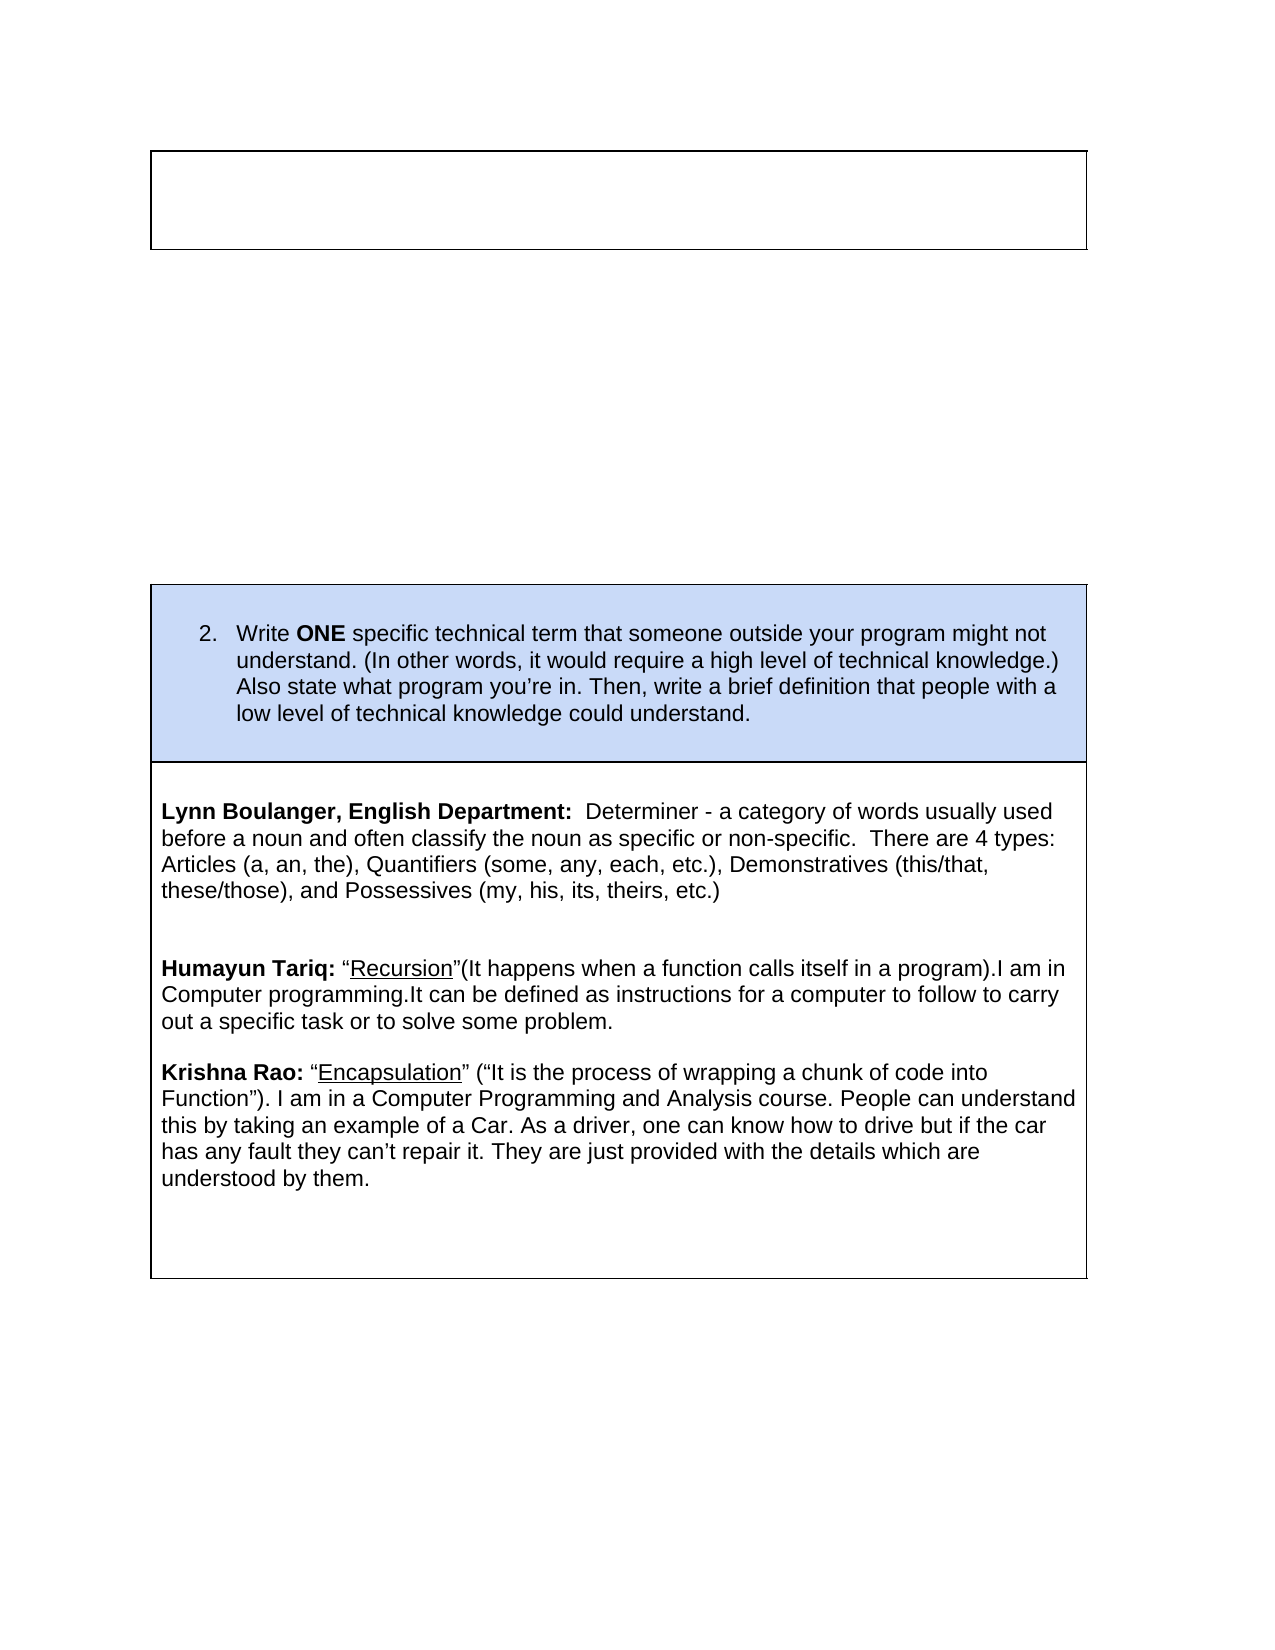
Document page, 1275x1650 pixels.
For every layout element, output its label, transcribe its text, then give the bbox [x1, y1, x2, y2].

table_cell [152, 152, 1086, 249]
table_header Write ONE specific technical term that someone outside your program might not understand. (In other words, it would require a high level of technical knowledge.) Also state what program you’re in. Then, write a brief definition that people with a low level of technical knowledge could understand. [152, 585, 1086, 761]
table_cell Lynn Boulanger, English Department: Determiner - a category of words usually used before a noun and often classify the noun as specific or non-specific. There are 4 types: Articles (a, an, the), Quantifiers (some, any, each, etc.), Demonstratives (this/that, these/those), and Possessives (my, his, its, theirs, etc.) Humayun Tariq: “Recursion”(It happens when a function calls itself in a program).I am in Computer programming.It can be defined as instructions for a computer to follow to carry out a specific task or to solve some problem. Krishna Rao: “Encapsulation” (“It is the process of wrapping a chunk of code into Function”). I am in a Computer Programming and Analysis course. People can understand this by taking an example of a Car. As a driver, one can know how to drive but if the car has any fault they can’t repair it. They are just provided with the details which are understood by them. [152, 763, 1086, 1278]
